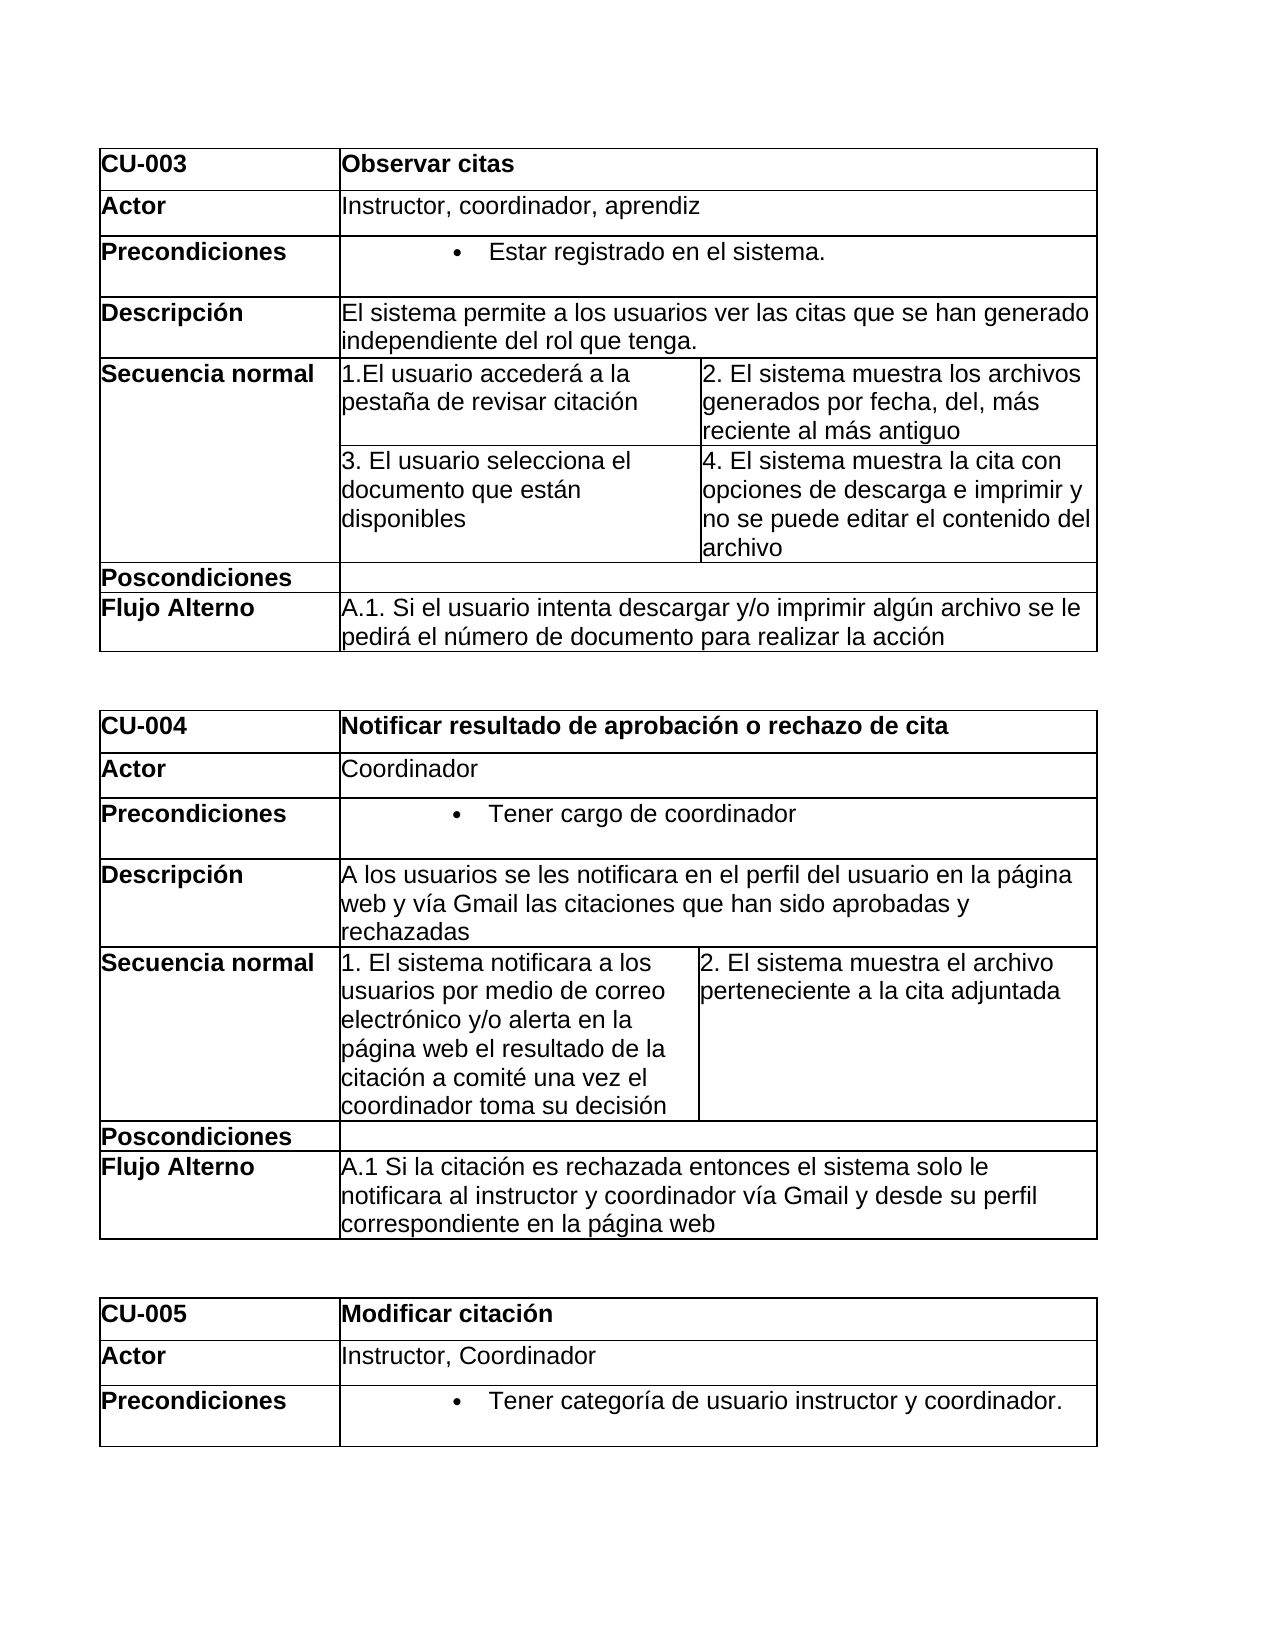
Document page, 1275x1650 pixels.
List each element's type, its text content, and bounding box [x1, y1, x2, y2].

table_cell 3. El usuario selecciona el documento que están disponibles [341, 446, 700, 561]
table_cell 2. El sistema muestra los archivos generados por fecha, del, más reciente al más antiguo [702, 359, 1096, 445]
table_cell Descripción [101, 860, 339, 946]
table_cell El sistema permite a los usuarios ver las citas que se han generado independiente del rol que tenga. [341, 298, 1096, 357]
table_cell Secuencia normal [101, 948, 339, 1120]
table_header CU-005 [101, 1299, 339, 1339]
table_header Notificar resultado de aprobación o rechazo de cita [341, 711, 1096, 752]
table_cell Flujo Alterno [101, 1152, 339, 1238]
table_cell Coordinador [341, 754, 1096, 797]
table_cell [341, 1122, 1096, 1150]
table_cell Actor [101, 191, 339, 235]
table_cell Estar registrado en el sistema. [341, 237, 1096, 296]
table_cell A los usuarios se les notificara en el perfil del usuario en la página web y vía Gmail las citaciones que han sido aprobadas y rechazadas [341, 860, 1096, 946]
table_header CU-004 [101, 711, 339, 752]
table_cell Poscondiciones [101, 563, 339, 592]
table_cell A.1. Si el usuario intenta descargar y/o imprimir algún archivo se le pedirá el número de documento para realizar la acción [341, 593, 1096, 651]
table_cell Precondiciones [101, 1386, 339, 1446]
table_header CU-003 [101, 149, 339, 190]
table_cell Flujo Alterno [101, 593, 339, 651]
table_cell 2. El sistema muestra el archivo perteneciente a la cita adjuntada [700, 948, 1096, 1120]
table_cell Actor [101, 754, 339, 797]
table_cell Instructor, Coordinador [341, 1341, 1096, 1385]
table_cell Tener categoría de usuario instructor y coordinador. [341, 1386, 1096, 1446]
table_cell Precondiciones [101, 237, 339, 296]
table_cell Precondiciones [101, 799, 339, 858]
table_cell Secuencia normal [101, 359, 339, 561]
table_cell 1. El sistema notificara a los usuarios por medio de correo electrónico y/o alerta en la página web el resultado de la citación a comité una vez el coordinador toma su decisión [341, 948, 698, 1120]
table_cell Poscondiciones [101, 1122, 339, 1150]
table_cell Instructor, coordinador, aprendiz [341, 191, 1096, 235]
table_cell A.1 Si la citación es rechazada entonces el sistema solo le notificara al instructor y coordinador vía Gmail y desde su perfil correspondiente en la página web [341, 1152, 1096, 1238]
table_cell Tener cargo de coordinador [341, 799, 1096, 858]
table_header Modificar citación [341, 1299, 1096, 1339]
table_cell 1.El usuario accederá a la pestaña de revisar citación [341, 359, 700, 445]
table_cell 4. El sistema muestra la cita con opciones de descarga e imprimir y no se puede editar el contenido del archivo [702, 446, 1096, 561]
table_cell Descripción [101, 298, 339, 357]
table_header Observar citas [341, 149, 1096, 190]
table_cell [341, 563, 1096, 592]
table_cell Actor [101, 1341, 339, 1385]
